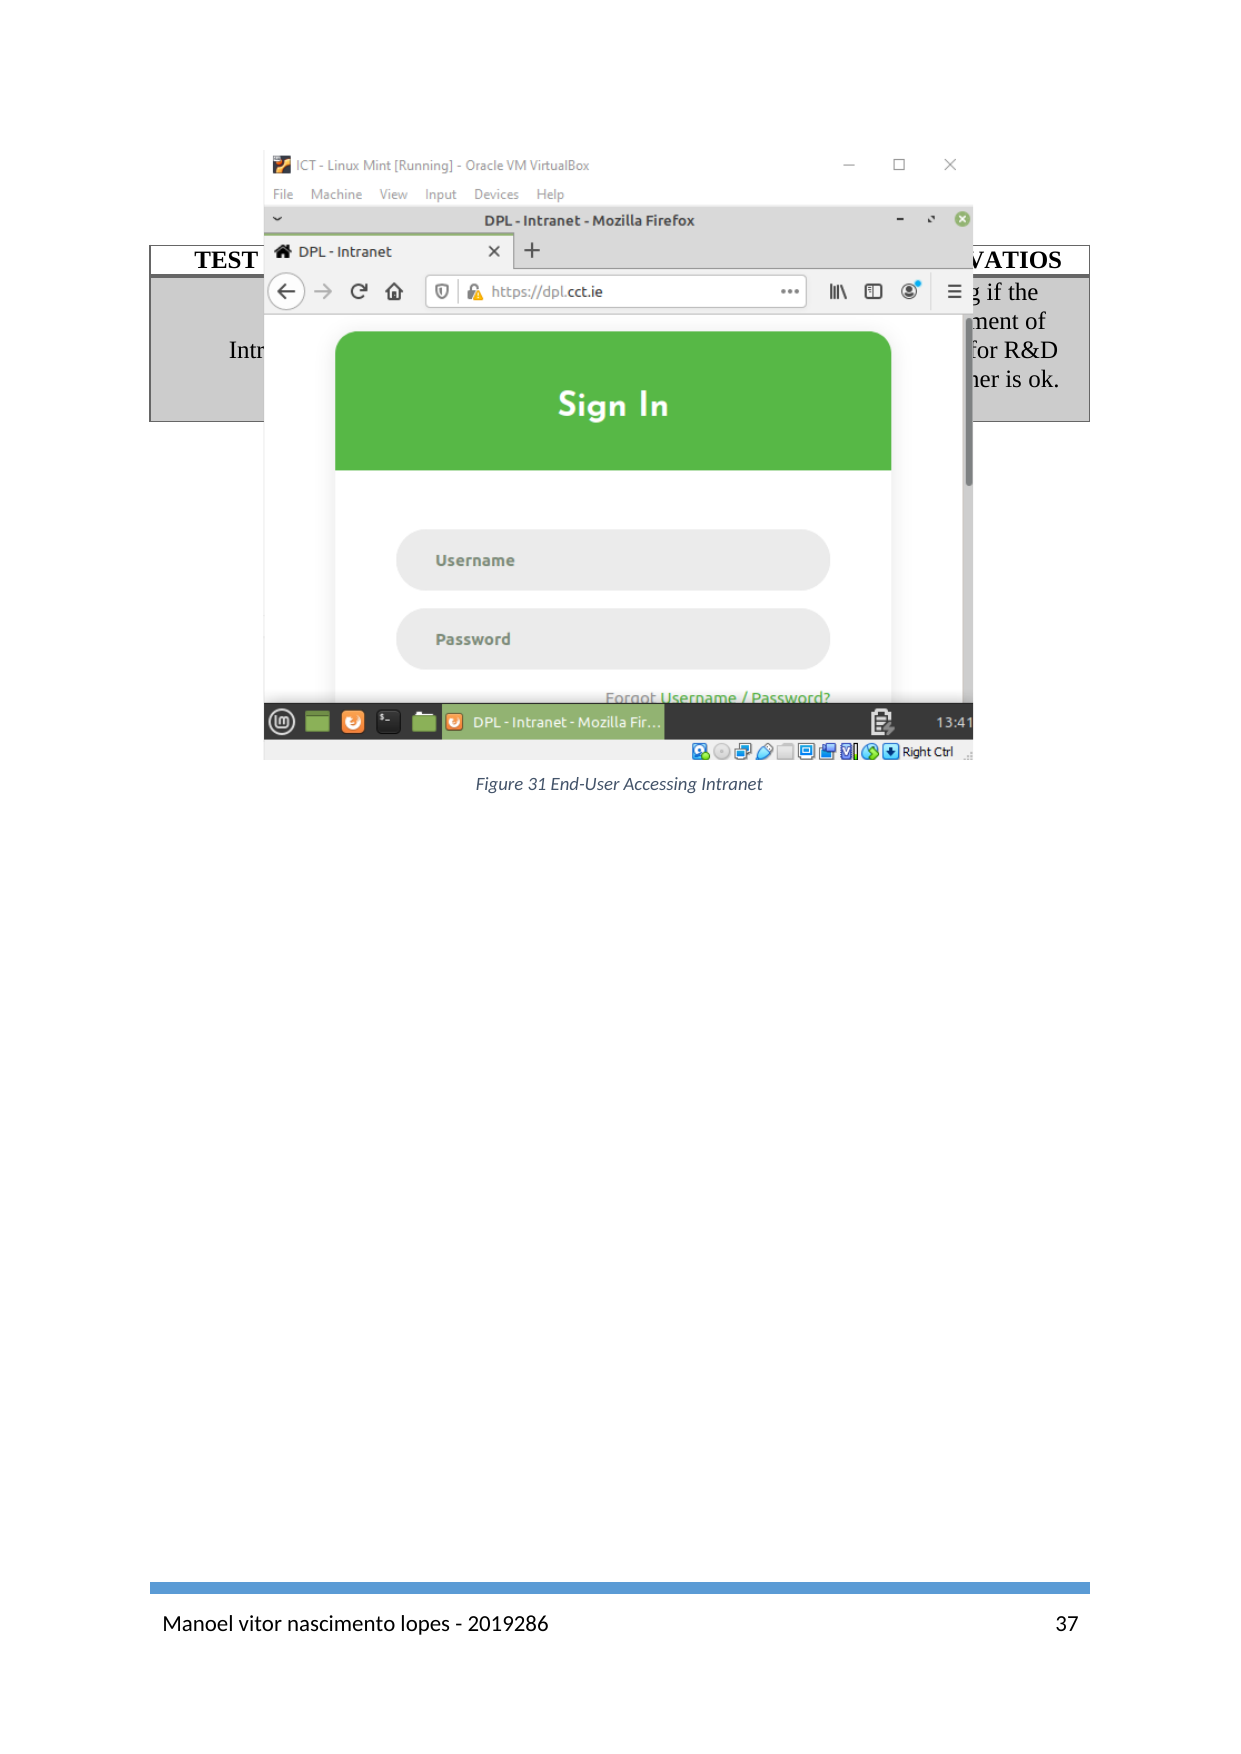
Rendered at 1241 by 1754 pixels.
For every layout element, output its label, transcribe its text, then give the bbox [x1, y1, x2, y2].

picture [263, 150, 973, 760]
table_header TEST NAME [151, 246, 263, 274]
table_cell Testing if the requirement of intranet for R&D and Partner is ok. [973, 278, 1089, 421]
table_cell Intranet [151, 278, 263, 421]
table_header OBSERVATIOS [973, 246, 1089, 274]
